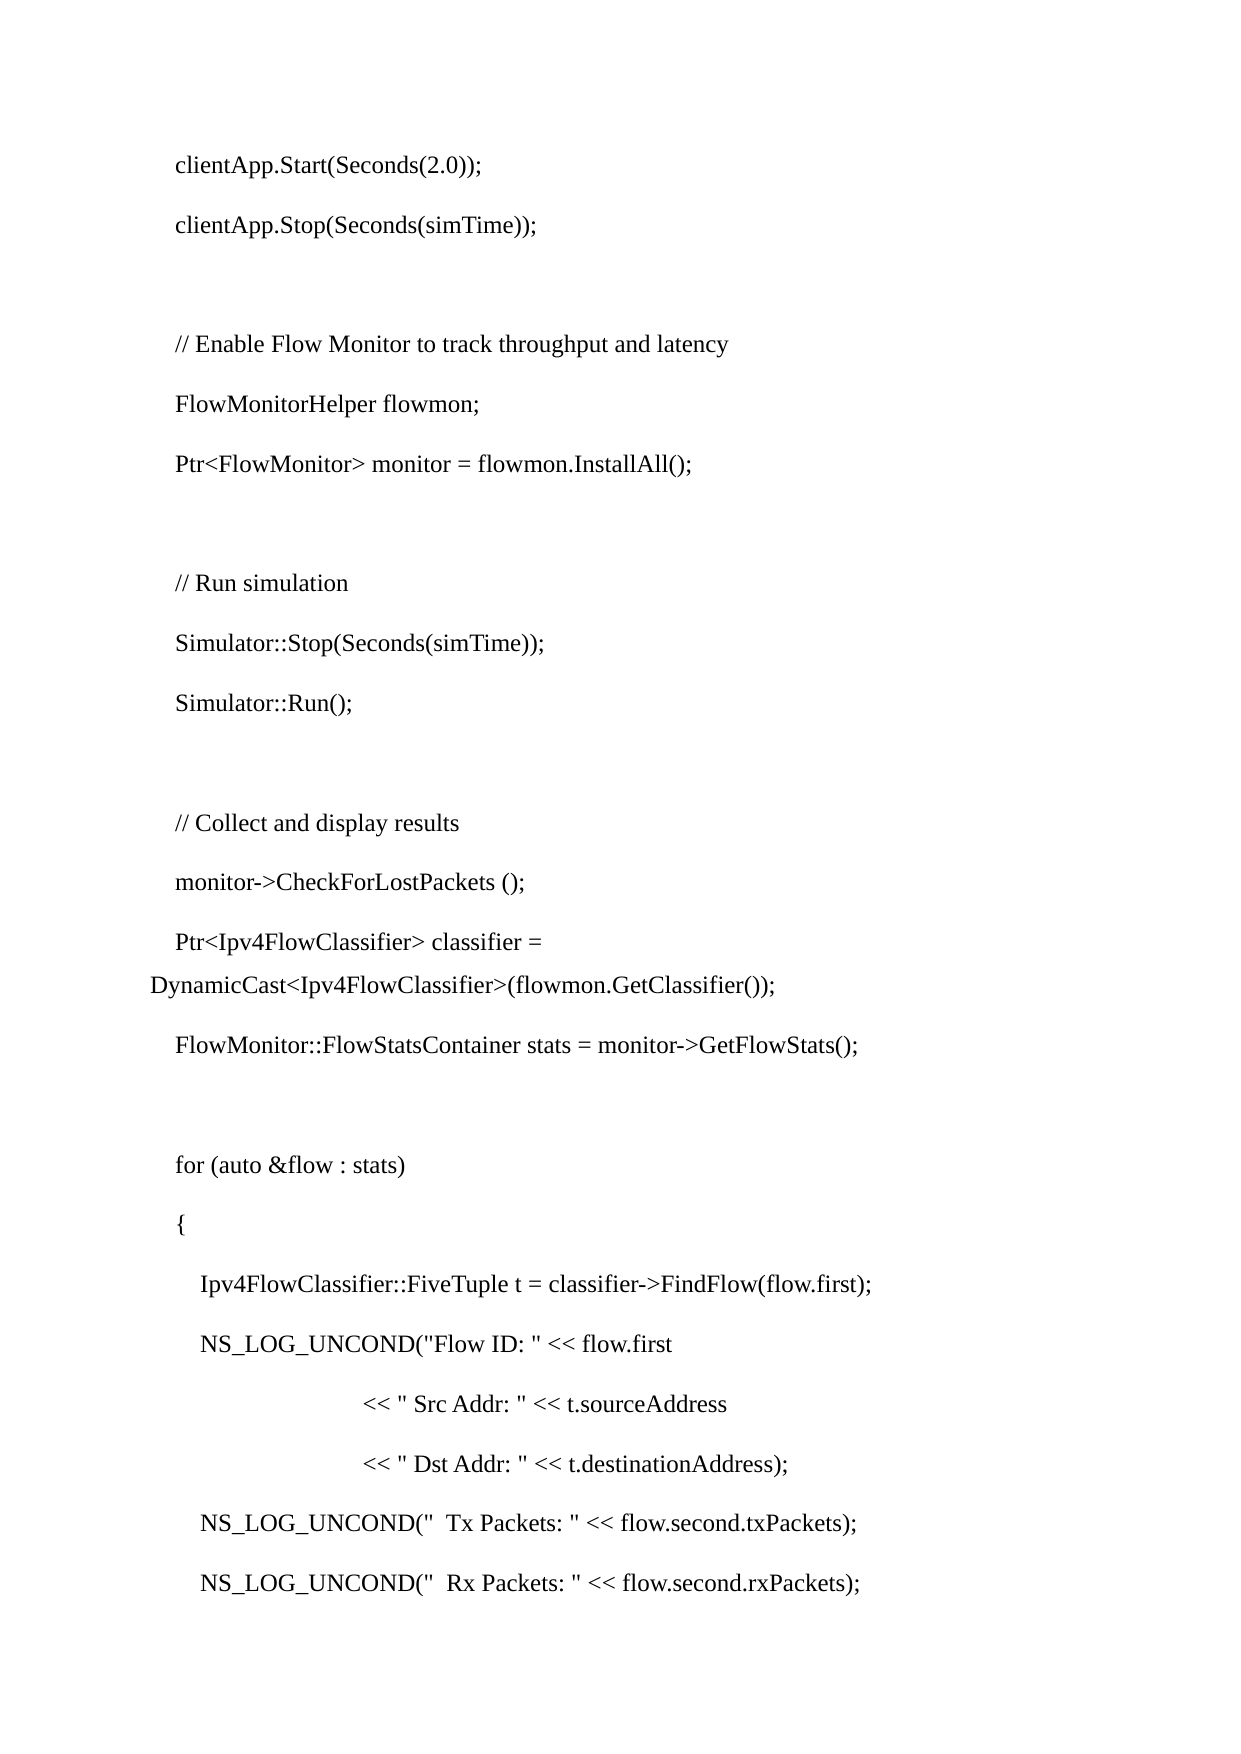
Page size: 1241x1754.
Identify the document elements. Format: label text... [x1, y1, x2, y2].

text clientApp.Start(Seconds(2.0)); [150, 150, 1090, 179]
text monitor->CheckForLostPackets (); [150, 867, 1090, 896]
text NS_LOG_UNCOND(" Tx Packets: " << flow.second.txPackets); [150, 1508, 1090, 1537]
text Ptr<FlowMonitor> monitor = flowmon.InstallAll(); [150, 449, 1090, 478]
text << " Dst Addr: " << t.destinationAddress); [150, 1449, 1090, 1477]
text << " Src Addr: " << t.sourceAddress [150, 1389, 1090, 1418]
text { [150, 1209, 1090, 1238]
text clientApp.Stop(Seconds(simTime)); [150, 210, 1090, 238]
text Ptr<Ipv4FlowClassifier> classifier = DynamicCast<Ipv4FlowClassifier>(flowmon.GetClassifier()); [150, 927, 1090, 999]
text // Enable Flow Monitor to track throughput and latency [150, 329, 1090, 358]
text // Collect and display results [150, 808, 1090, 836]
text Simulator::Run(); [150, 688, 1090, 717]
text FlowMonitorHelper flowmon; [150, 389, 1090, 418]
text NS_LOG_UNCOND(" Rx Packets: " << flow.second.rxPackets); [150, 1568, 1090, 1597]
text Ipv4FlowClassifier::FiveTuple t = classifier->FindFlow(flow.first); [150, 1269, 1090, 1298]
text for (auto &flow : stats) [150, 1150, 1090, 1178]
text Simulator::Stop(Seconds(simTime)); [150, 628, 1090, 657]
text FlowMonitor::FlowStatsContainer stats = monitor->GetFlowStats(); [150, 1030, 1090, 1059]
text NS_LOG_UNCOND("Flow ID: " << flow.first [150, 1329, 1090, 1358]
text // Run simulation [150, 568, 1090, 597]
